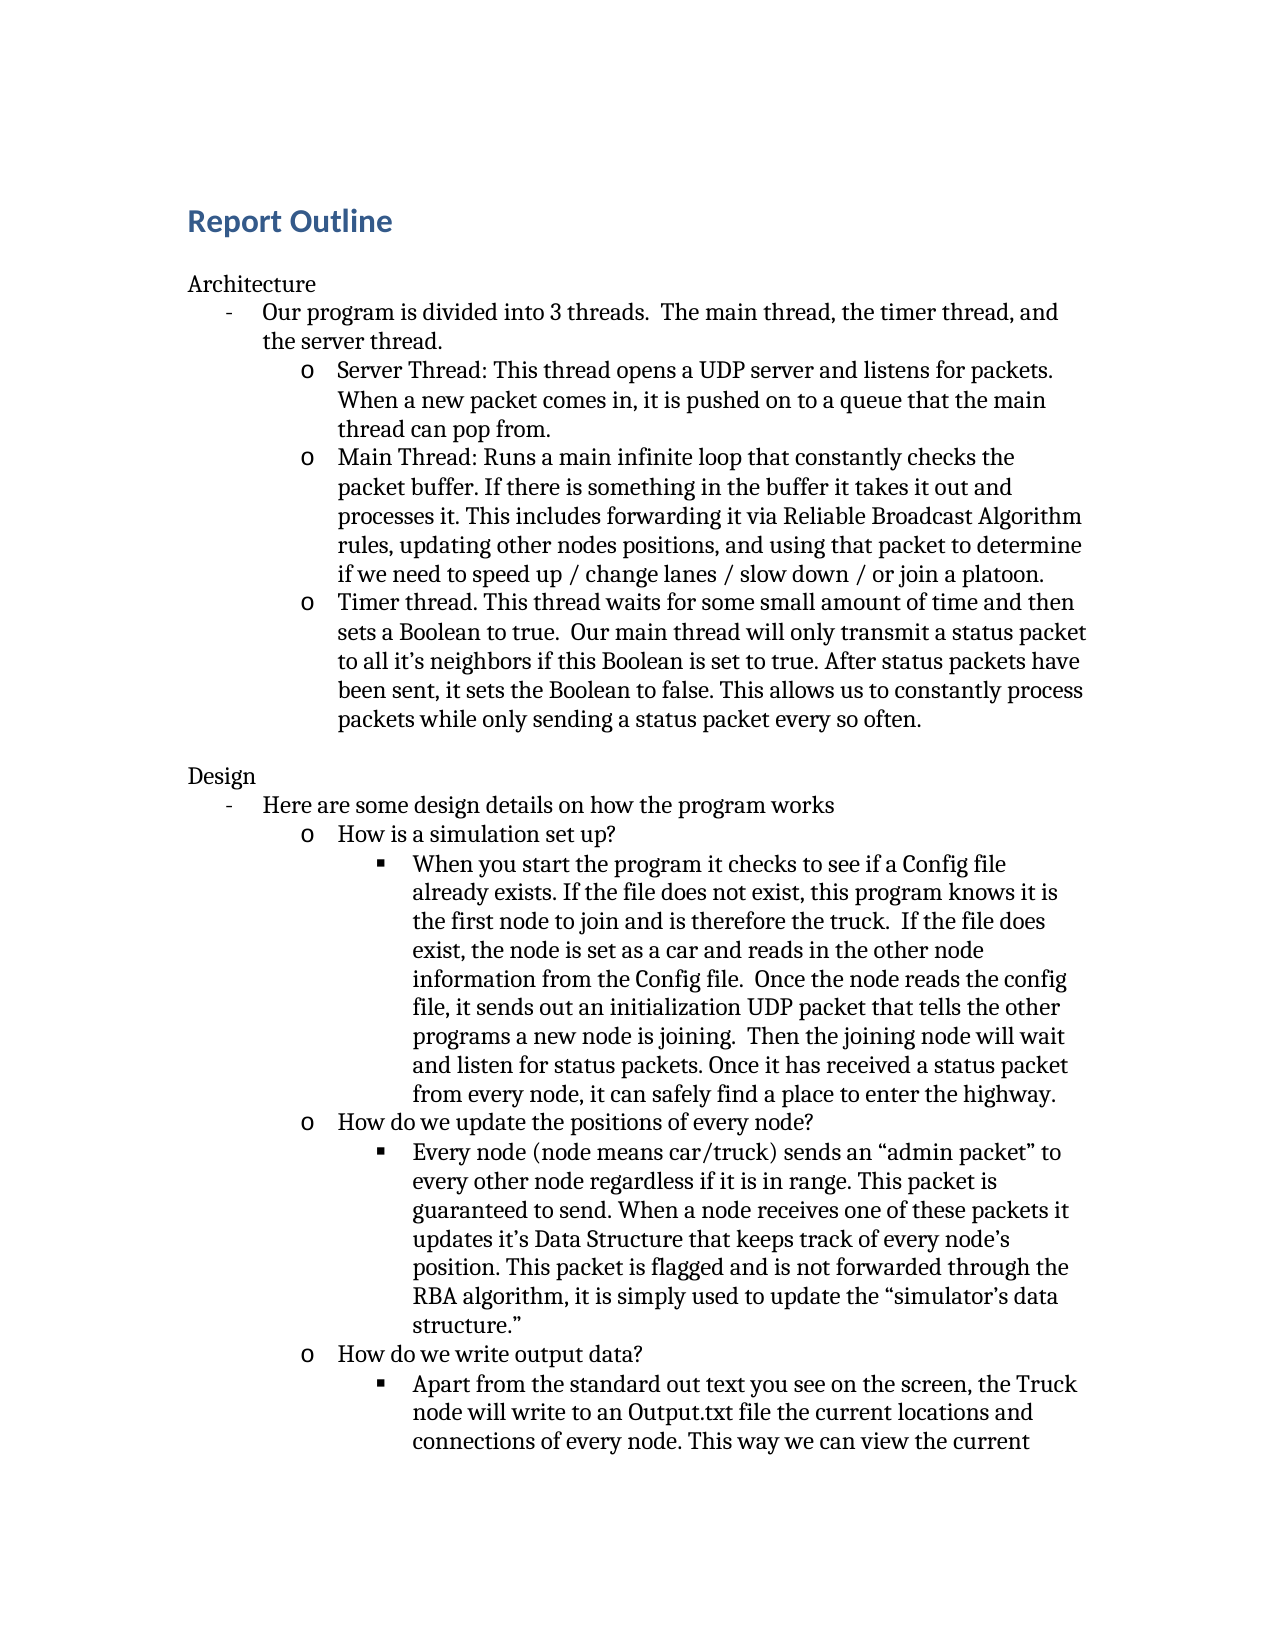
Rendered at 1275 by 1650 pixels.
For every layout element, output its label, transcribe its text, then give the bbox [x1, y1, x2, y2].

list When you start the program it checks to see if a Config file already exists. If the file does not exist, this program knows it is the first node to join and is therefore the truck. If the file does exist, the node is set as a car and reads in the other node information from the Config file. Once the node reads the config file, it sends out an initialization UDP packet that tells the other programs a new node is joining. Then the joining node will wait and listen for status packets. Once it has received a status packet from every node, it can safely find a place to enter the highway. [375, 849, 1087, 1108]
list How do we update the positions of every node? [300, 1108, 1087, 1138]
text Architecture [187, 269, 1087, 298]
text Design [187, 762, 1087, 791]
list Here are some design details on how the program works [225, 791, 1087, 819]
subtitle Report Outline [187, 200, 1087, 241]
list How is a simulation set up? [300, 819, 1087, 849]
list Server Thread: This thread opens a UDP server and listens for packets. When a new packet comes in, it is pushed on to a queue that the main thread can pop from. [300, 356, 1087, 443]
list How do we write output data? [300, 1339, 1087, 1369]
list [375, 1369, 1087, 1456]
list Main Thread: Runs a main infinite loop that constantly checks the packet buffer. If there is something in the buffer it takes it out and processes it. This includes forwarding it via Reliable Broadcast Algorithm rules, updating other nodes positions, and using that packet to determine if we need to speed up / change lanes / slow down / or join a platoon. [300, 443, 1087, 588]
list Every node (node means car/truck) sends an “admin packet” to every other node regardless if it is in range. This packet is guaranteed to send. When a node receives one of these packets it updates it’s Data Structure that keeps track of every node’s position. This packet is flagged and is not forwarded through the RBA algorithm, it is simply used to update the “simulator’s data structure.” [375, 1138, 1087, 1339]
list Our program is divided into 3 threads. The main thread, the timer thread, and the server thread. [225, 298, 1087, 356]
list Timer thread. This thread waits for some small amount of time and then sets a Boolean to true. Our main thread will only transmit a status packet to all it’s neighbors if this Boolean is set to true. After status packets have been sent, it sets the Boolean to false. This allows us to constantly process packets while only sending a status packet every so often. [300, 588, 1087, 733]
